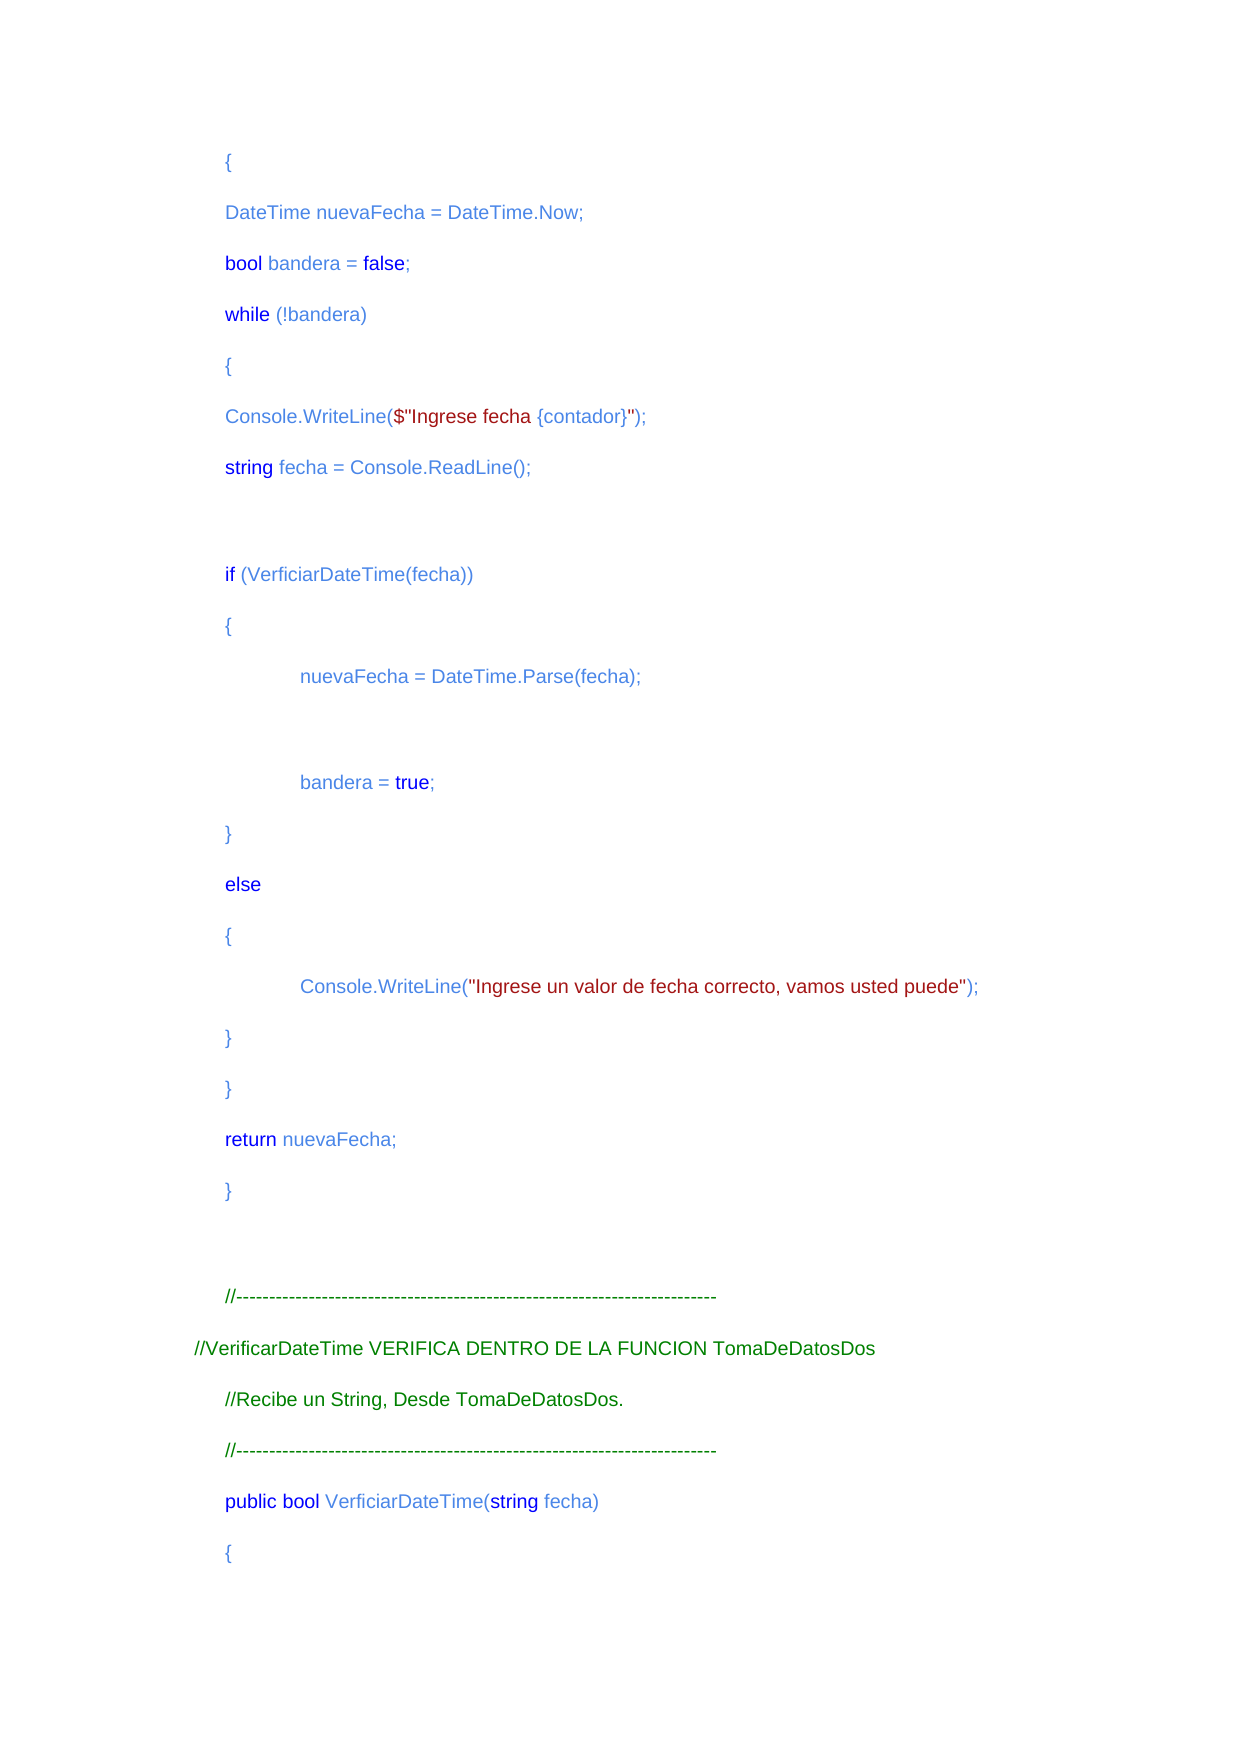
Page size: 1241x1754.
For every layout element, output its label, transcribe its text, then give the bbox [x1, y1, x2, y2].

text //------------------------------------------------------------------------- [150, 1438, 1090, 1461]
text if (VerficiarDateTime(fecha)) [150, 562, 1090, 585]
text { [150, 150, 1090, 173]
text bool bandera = false; [150, 252, 1090, 275]
text nuevaFecha = DateTime.Parse(fecha); [150, 664, 1090, 687]
text { [150, 1541, 1090, 1563]
text { [150, 924, 1090, 947]
text } [150, 1077, 1090, 1100]
text //Recibe un String, Desde TomaDeDatosDos. [150, 1387, 1090, 1410]
text //------------------------------------------------------------------------- [150, 1285, 1090, 1308]
text public bool VerficiarDateTime(string fecha) [150, 1489, 1090, 1512]
text } [150, 822, 1090, 844]
text string fecha = Console.ReadLine(); [150, 456, 1090, 479]
text { [150, 613, 1090, 636]
text { [150, 354, 1090, 377]
text Console.WriteLine("Ingrese un valor de fecha correcto, vamos usted puede"); [150, 975, 1090, 998]
text //VerificarDateTime VERIFICA DENTRO DE LA FUNCION TomaDeDatosDos [150, 1336, 1090, 1359]
text bandera = true; [150, 771, 1090, 793]
text while (!bandera) [150, 303, 1090, 326]
text else [150, 873, 1090, 896]
text } [150, 1179, 1090, 1202]
text } [150, 1026, 1090, 1049]
text Console.WriteLine($"Ingrese fecha {contador}"); [150, 405, 1090, 428]
text return nuevaFecha; [150, 1128, 1090, 1151]
text DateTime nuevaFecha = DateTime.Now; [150, 201, 1090, 224]
